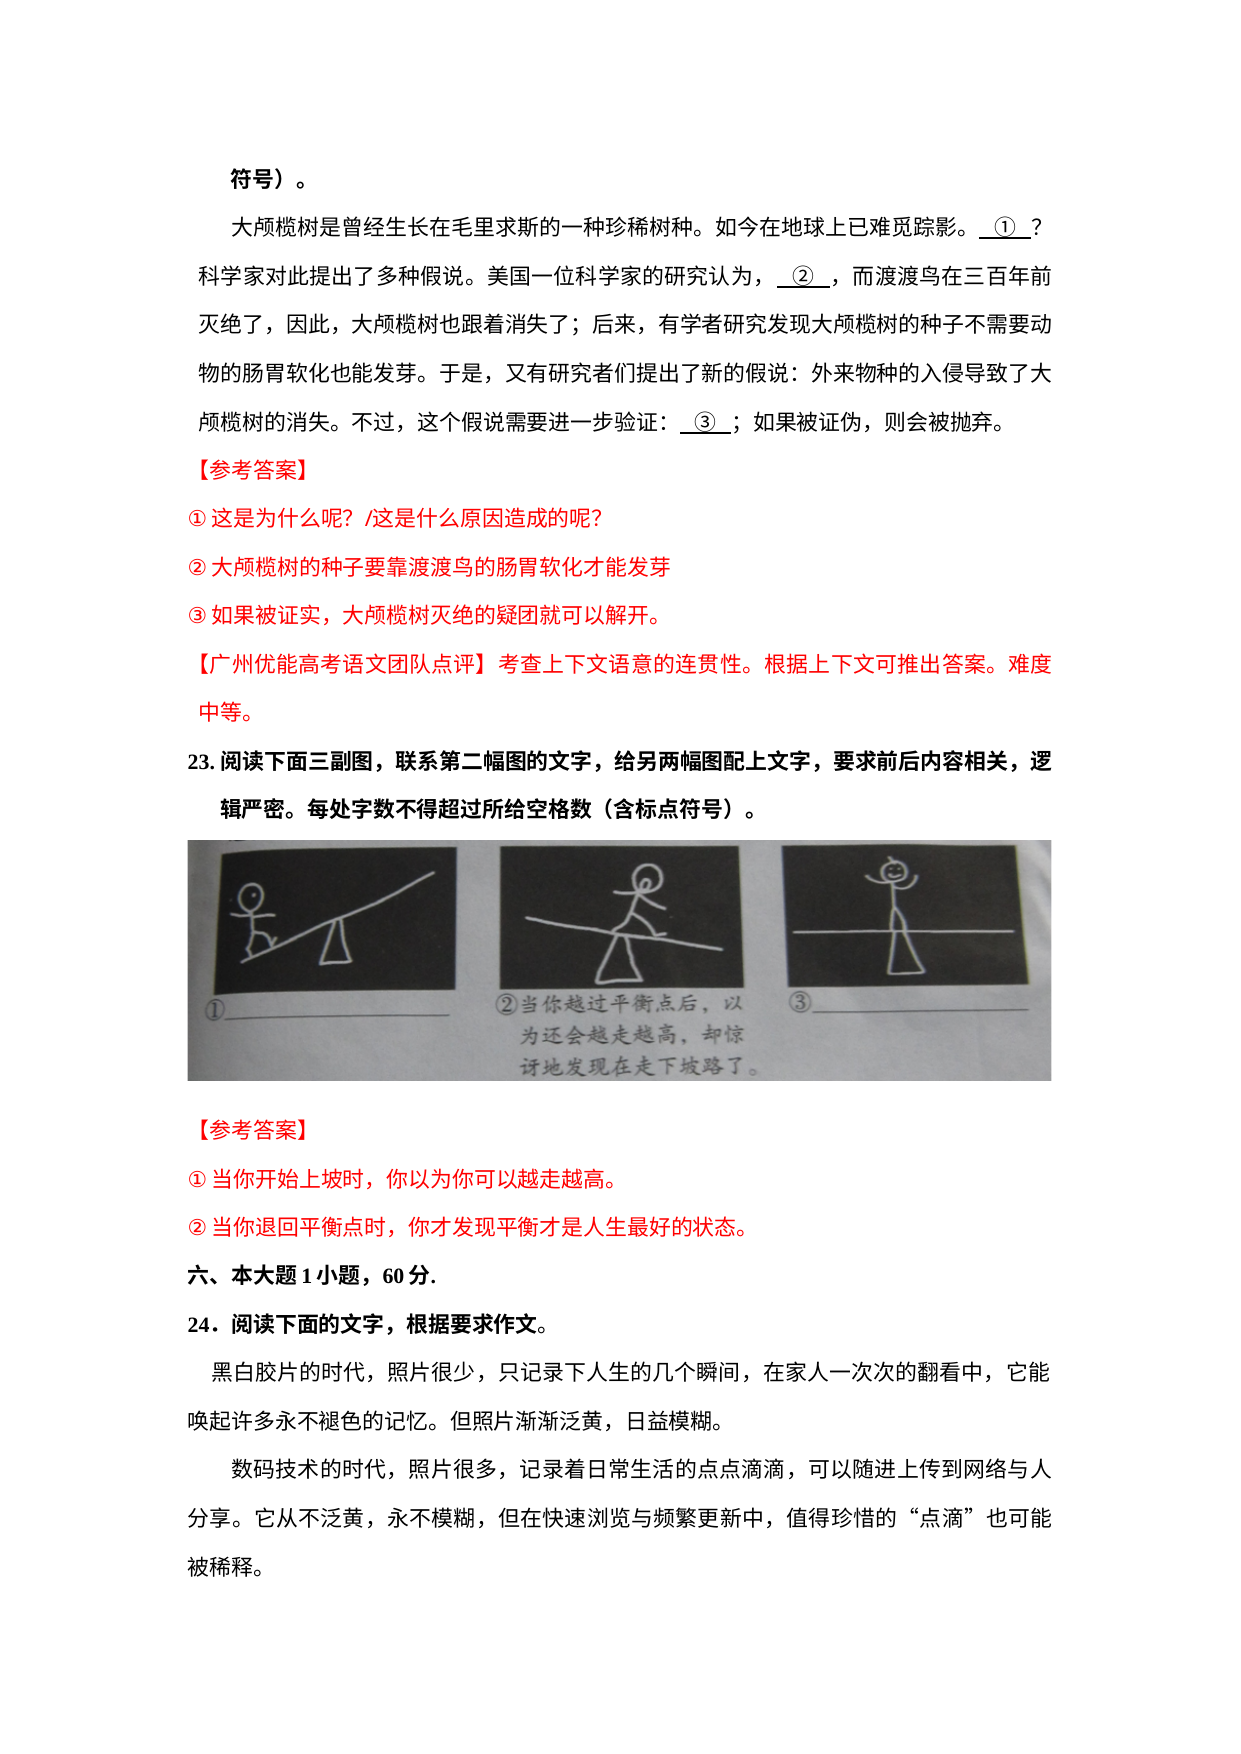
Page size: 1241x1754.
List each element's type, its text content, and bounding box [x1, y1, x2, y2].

text 数码技术的时代，照片很多，记录着日常生活的点点滴滴，可以随进上传到网络与人分享。它从不泛黄，永不模糊，但在快速浏览与频繁更新中，值得珍惜的“点滴”也可能被稀释。 [187, 1452, 1053, 1582]
text ②大颅榄树的种子要靠渡渡鸟的肠胃软化才能发芽 [187, 549, 1053, 582]
text 黑白胶片的时代，照片很少，只记录下人生的几个瞬间，在家人一次次的翻看中，它能唤起许多永不褪色的记忆。但照片渐渐泛黄，日益模糊。 [187, 1354, 1053, 1436]
text 23. 阅读下面三副图，联系第二幅图的文字，给另两幅图配上文字，要求前后内容相关，逻辑严密。每处字数不得超过所给空格数（含标点符号）。 [187, 743, 1053, 824]
text 24．阅读下面的文字，根据要求作文。 [187, 1306, 1053, 1339]
text ①这是为什么呢？/这是什么原因造成的呢？ [187, 501, 1053, 534]
text ①当你开始上坡时，你以为你可以越走越高。 [187, 1161, 1053, 1194]
picture [187, 840, 1052, 1081]
text ②当你退回平衡点时，你才发现平衡才是人生最好的状态。 [187, 1209, 1053, 1242]
text 六、本大题1小题，60分. [187, 1258, 1053, 1290]
text 【广州优能高考语文团队点评】考查上下文语意的连贯性。根据上下文可推出答案。难度中等。 [187, 646, 1053, 727]
text ③如果被证实，大颅榄树灭绝的疑团就可以解开。 [187, 598, 1053, 630]
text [187, 162, 1053, 194]
text 大颅榄树是曾经生长在毛里求斯的一种珍稀树种。如今在地球上已难觅踪影。 ① ？科学家对此提出了多种假说。美国一位科学家的研究认为， ② ，而渡渡鸟在三百年前灭绝了，因此，大颅榄树也跟着消失了；后来，有学者研究发现大颅榄树的种子不需要动物的肠胃软化也能发芽。于是，又有研究者们提出了新的假说：外来物种的入侵导致了大颅榄树的消失。不过，这个假说需要进一步验证： ③ ；如果被证伪，则会被抛弃。 [198, 209, 1053, 437]
text 【参考答案】 [187, 1113, 1053, 1145]
text 【参考答案】 [187, 453, 1053, 485]
